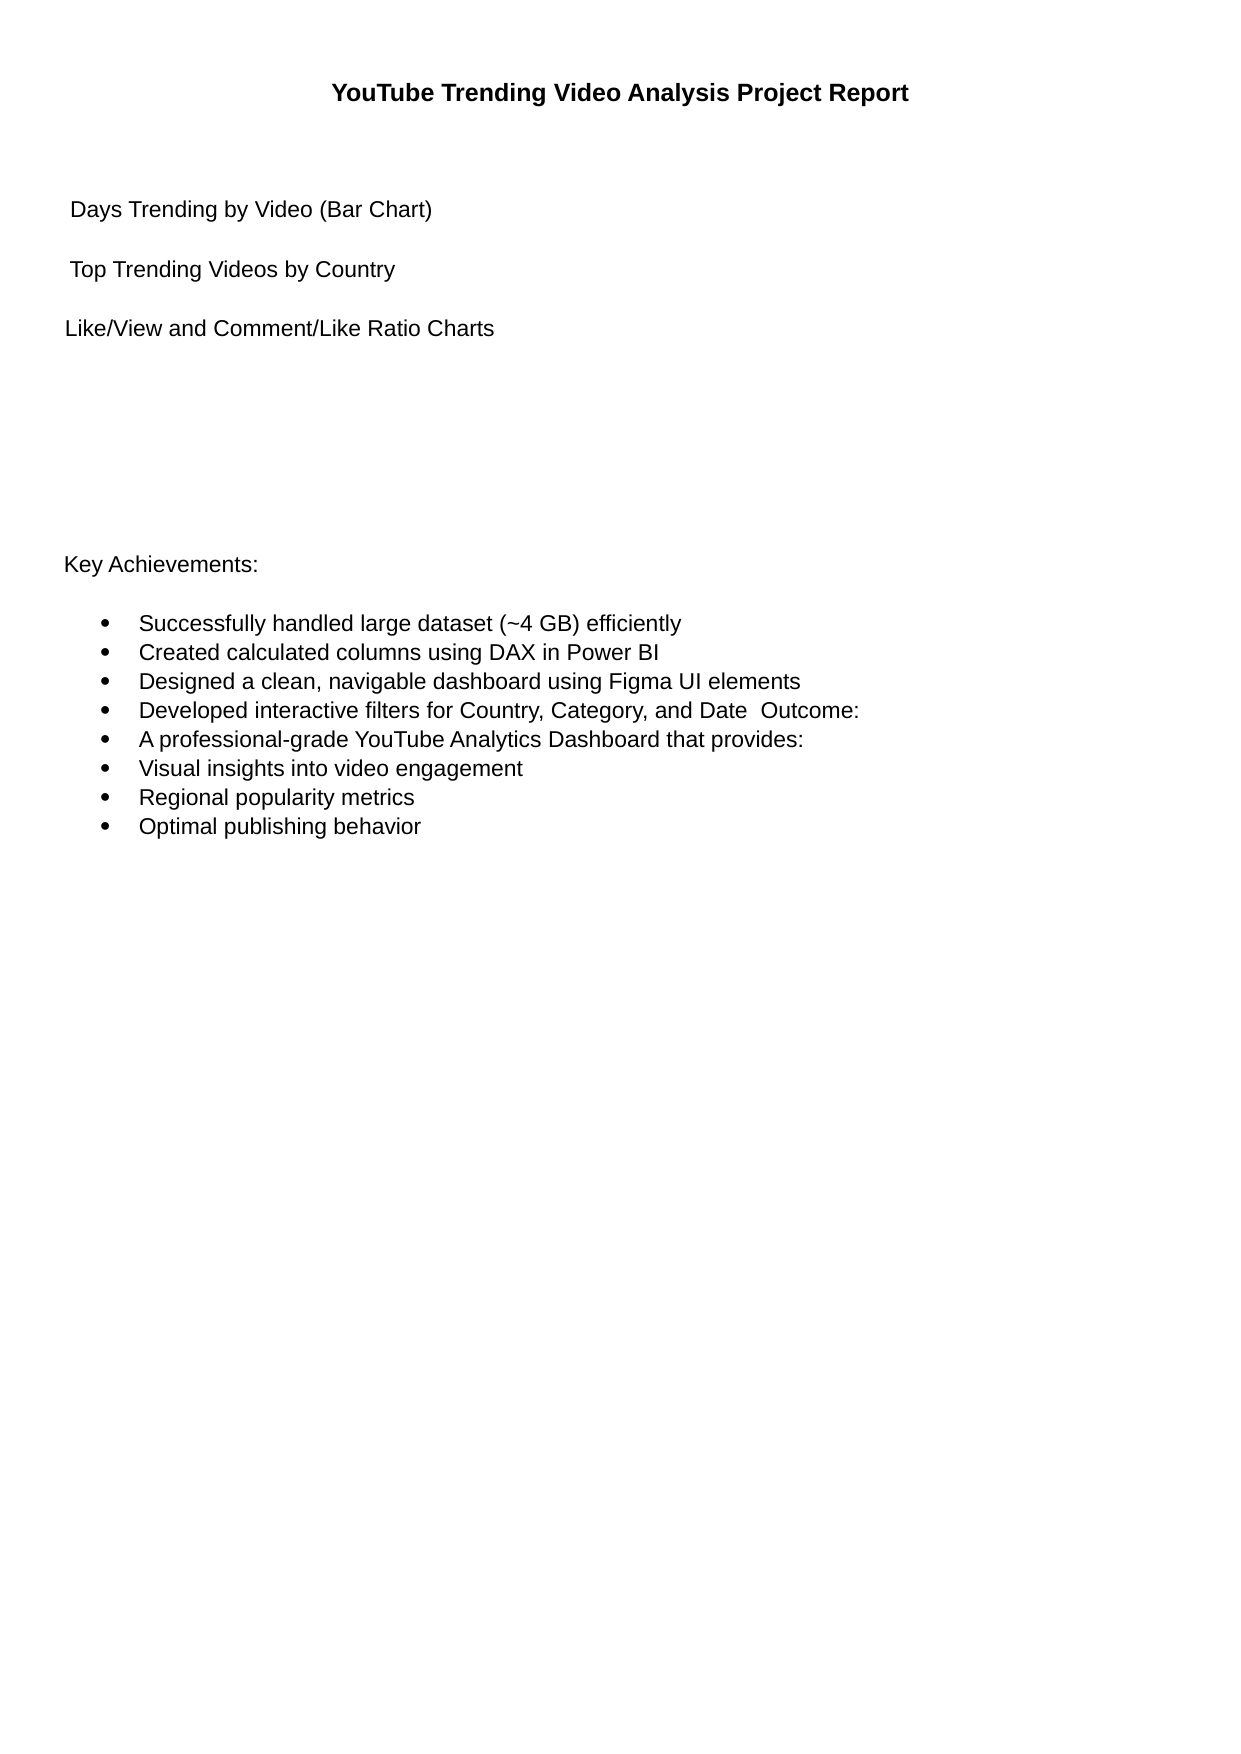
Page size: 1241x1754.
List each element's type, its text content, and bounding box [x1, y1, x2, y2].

list Successfully handled large dataset (~4 GB) efficiently [101, 610, 1175, 636]
list Visual insights into video engagement [101, 755, 1175, 781]
list Regional popularity metrics [101, 784, 1175, 810]
text Key Achievements: [63, 551, 1175, 577]
list Developed interactive filters for Country, Category, and Date Outcome: [101, 697, 1175, 723]
list Created calculated columns using DAX in Power BI [101, 639, 1175, 665]
list Designed a clean, navigable dashboard using Figma UI elements [101, 668, 1175, 694]
list A professional-grade YouTube Analytics Dashboard that provides: [101, 726, 1175, 752]
text Days Trending by Video (Bar Chart) [63, 196, 1175, 223]
text Top Trending Videos by Country Like/View and Comment/Like Ratio Charts [63, 256, 502, 341]
list Optimal publishing behavior [101, 813, 431, 839]
